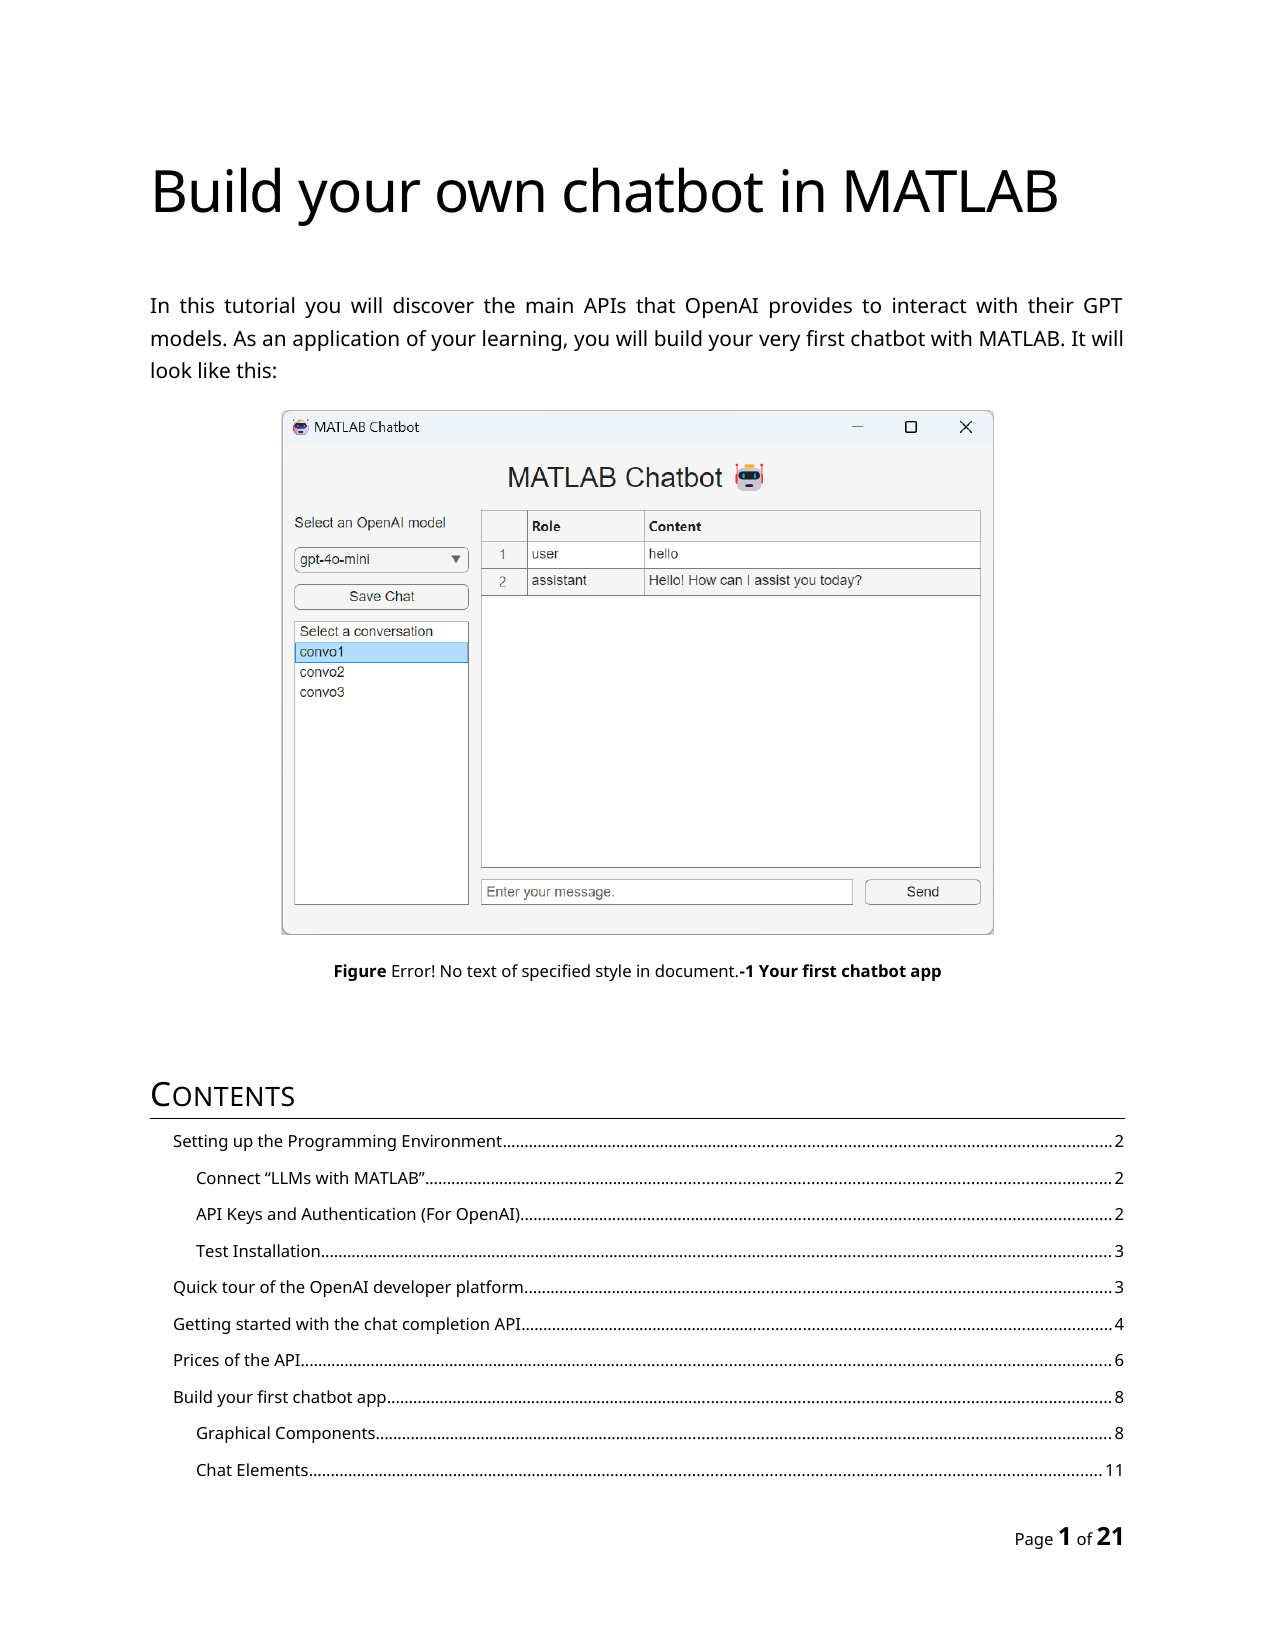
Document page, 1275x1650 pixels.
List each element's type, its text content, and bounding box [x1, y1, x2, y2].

title Build your own chatbot in MATLAB [150, 150, 1125, 229]
text In this tutorial you will discover the main APIs that OpenAI provides to interact with their GPT models. As an application of your learning, you will build your very first chatbot with MATLAB. It will look like this: [150, 291, 1125, 385]
text Figure Error! No text of specified style in document.-1 Your first chatbot app [150, 960, 1125, 982]
picture [281, 410, 994, 935]
